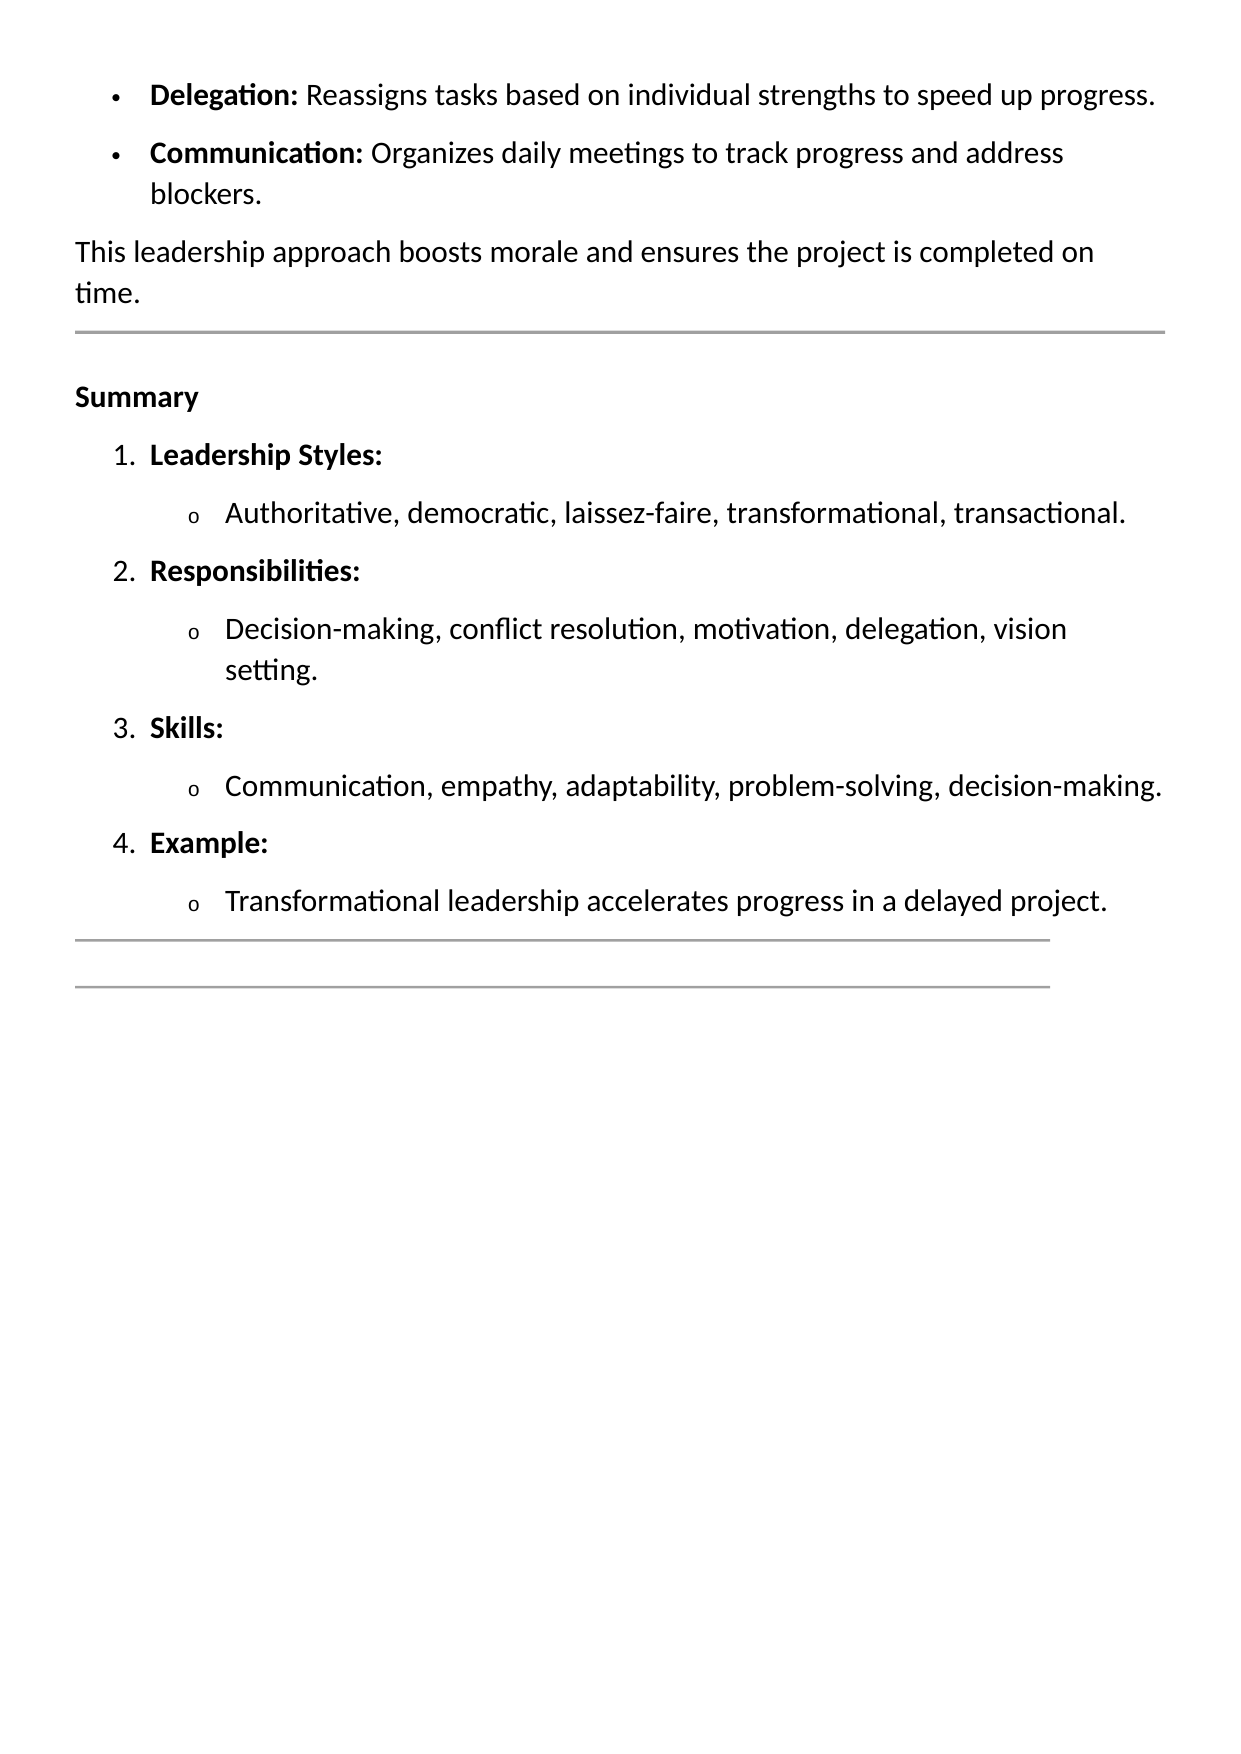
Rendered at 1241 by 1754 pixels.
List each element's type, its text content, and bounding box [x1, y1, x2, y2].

list Decision-making, conflict resolution, motivation, delegation, vision setting. [187, 609, 1165, 688]
list Skills: [112, 708, 1165, 746]
list Communication, empathy, adaptability, problem-solving, decision-making. [187, 766, 1165, 804]
list Communication: Organizes daily meetings to track progress and address blockers. [112, 133, 1165, 212]
list Transformational leadership accelerates progress in a delayed project. [187, 881, 1165, 919]
text Summary [75, 378, 1165, 416]
list Authoritative, democratic, laissez-faire, transformational, transactional. [187, 493, 1165, 531]
list Delegation: Reassigns tasks based on individual strengths to speed up progress. [112, 75, 1165, 113]
text This leadership approach boosts morale and ensures the project is completed on time. [75, 232, 1165, 311]
list Example: [112, 823, 1165, 862]
list Responsibilities: [112, 551, 1165, 589]
list Leadership Styles: [112, 435, 1165, 473]
